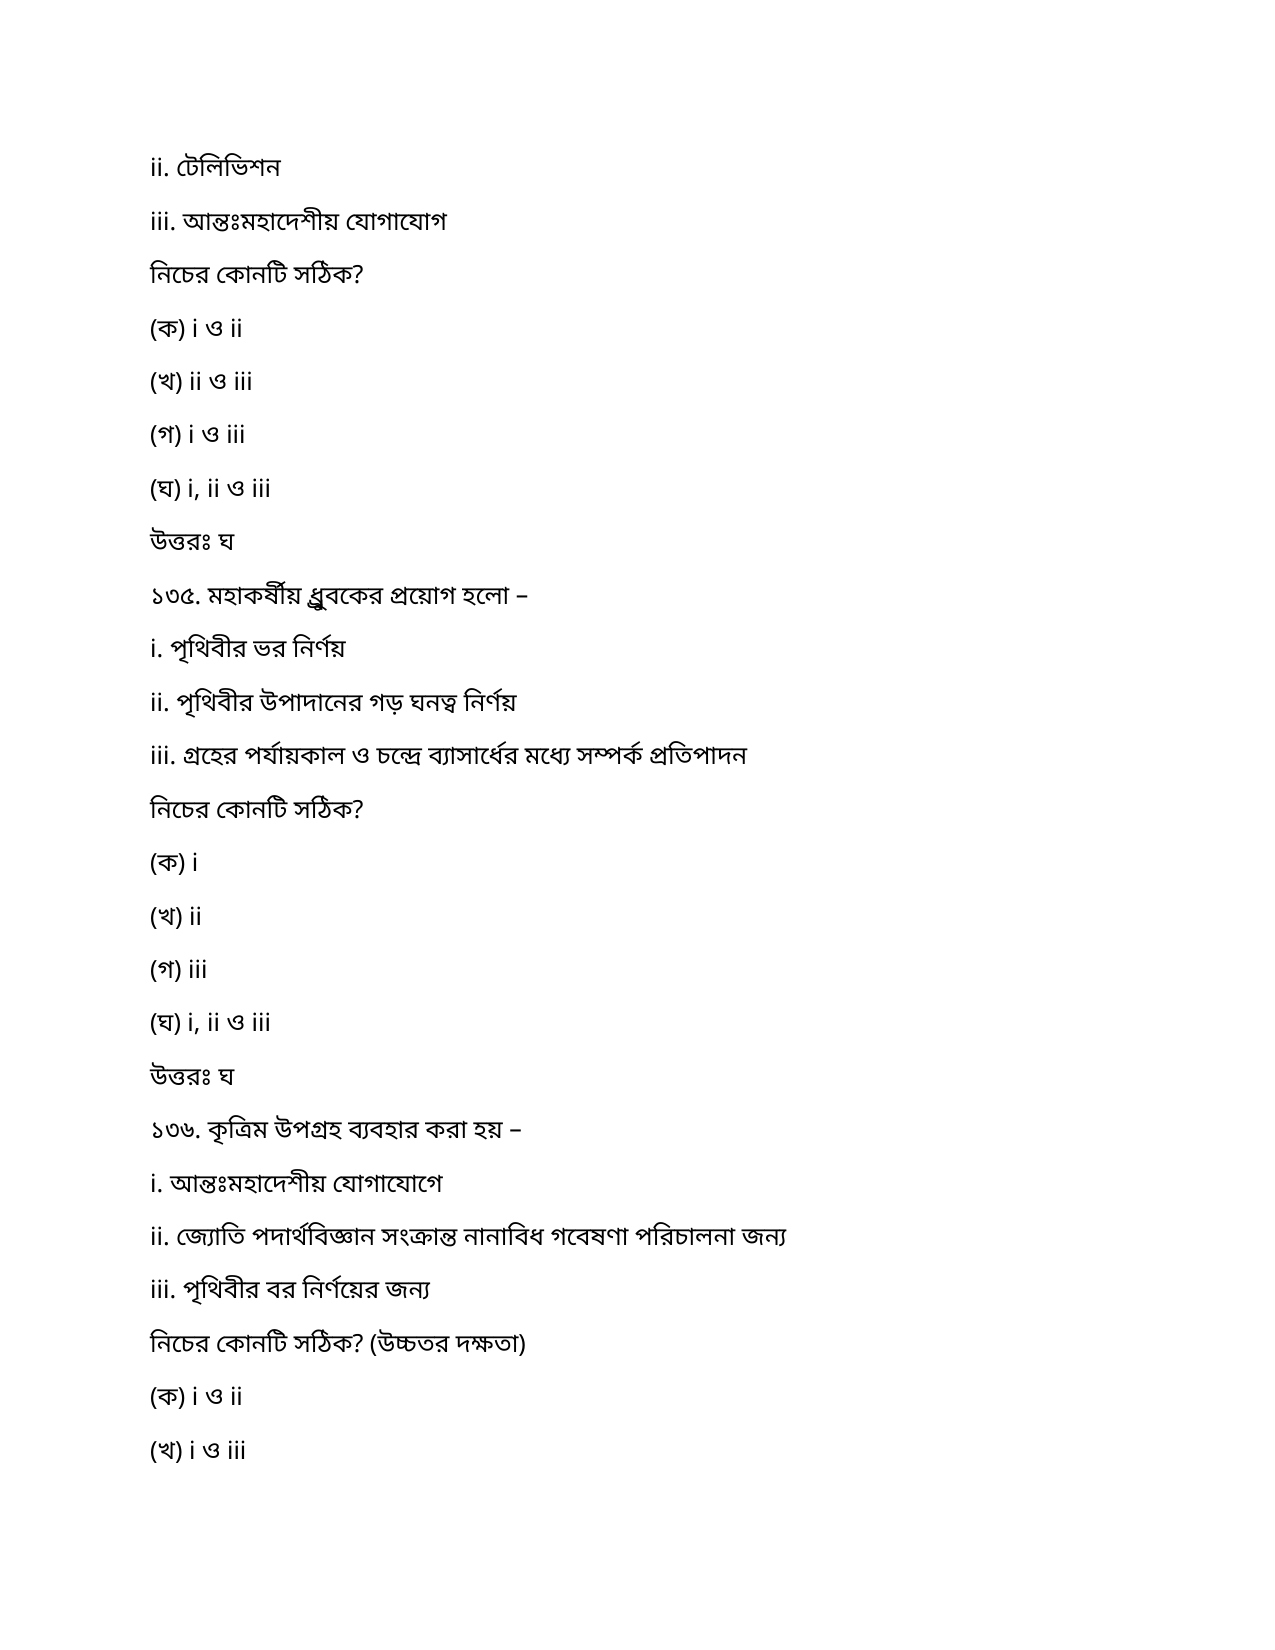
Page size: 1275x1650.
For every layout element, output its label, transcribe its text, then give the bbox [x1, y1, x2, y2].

text (ক) i [150, 845, 1125, 879]
text (ঘ) i, ii ও iii [150, 1005, 1125, 1039]
text ii. পৃথিবীর উপাদানের গড় ঘনত্ব নির্ণয় [150, 684, 1125, 718]
text নিচের কোনটি সঠিক? [150, 257, 1125, 291]
text i. পৃথিবীর ভর নির্ণয় [150, 631, 1125, 665]
text উত্তরঃ ঘ [150, 524, 1125, 558]
text iii. গ্রহের পর্যায়কাল ও চন্দ্রে ব্যাসার্ধের মধ্যে সম্পর্ক প্রতিপাদন [150, 738, 1125, 772]
text iii. পৃথিবীর বর নির্ণয়ের জন্য [150, 1272, 1125, 1306]
text (গ) i ও iii [150, 417, 1125, 451]
text (ক) i ও ii [150, 310, 1125, 344]
text (খ) ii [150, 898, 1125, 932]
text নিচের কোনটি সঠিক? (উচ্চতর দক্ষতা) [150, 1326, 1125, 1360]
text i. আন্তঃমহাদেশীয় যোগাযোগে [150, 1165, 1125, 1199]
text ১৩৬. কৃত্রিম উপগ্রহ ব্যবহার করা হয় – [150, 1112, 1125, 1146]
text (ক) i ও ii [150, 1379, 1125, 1413]
text উত্তরঃ ঘ [150, 1058, 1125, 1092]
text iii. আন্তঃমহাদেশীয় যোগাযোগ [150, 203, 1125, 237]
text (খ) ii ও iii [150, 364, 1125, 398]
text নিচের কোনটি সঠিক? [150, 791, 1125, 825]
text (খ) i ও iii [150, 1432, 1125, 1467]
text (গ) iii [150, 952, 1125, 986]
text ii. টেলিভিশন [150, 150, 1125, 184]
text (ঘ) i, ii ও iii [150, 471, 1125, 505]
text ii. জ্যোতি পদার্থবিজ্ঞান সংক্রান্ত নানাবিধ গবেষণা পরিচালনা জন্য [150, 1219, 1125, 1253]
text ১৩৫. মহাকর্ষীয় ধ্র্রুবকের প্রয়োগ হলো – [150, 577, 1125, 612]
